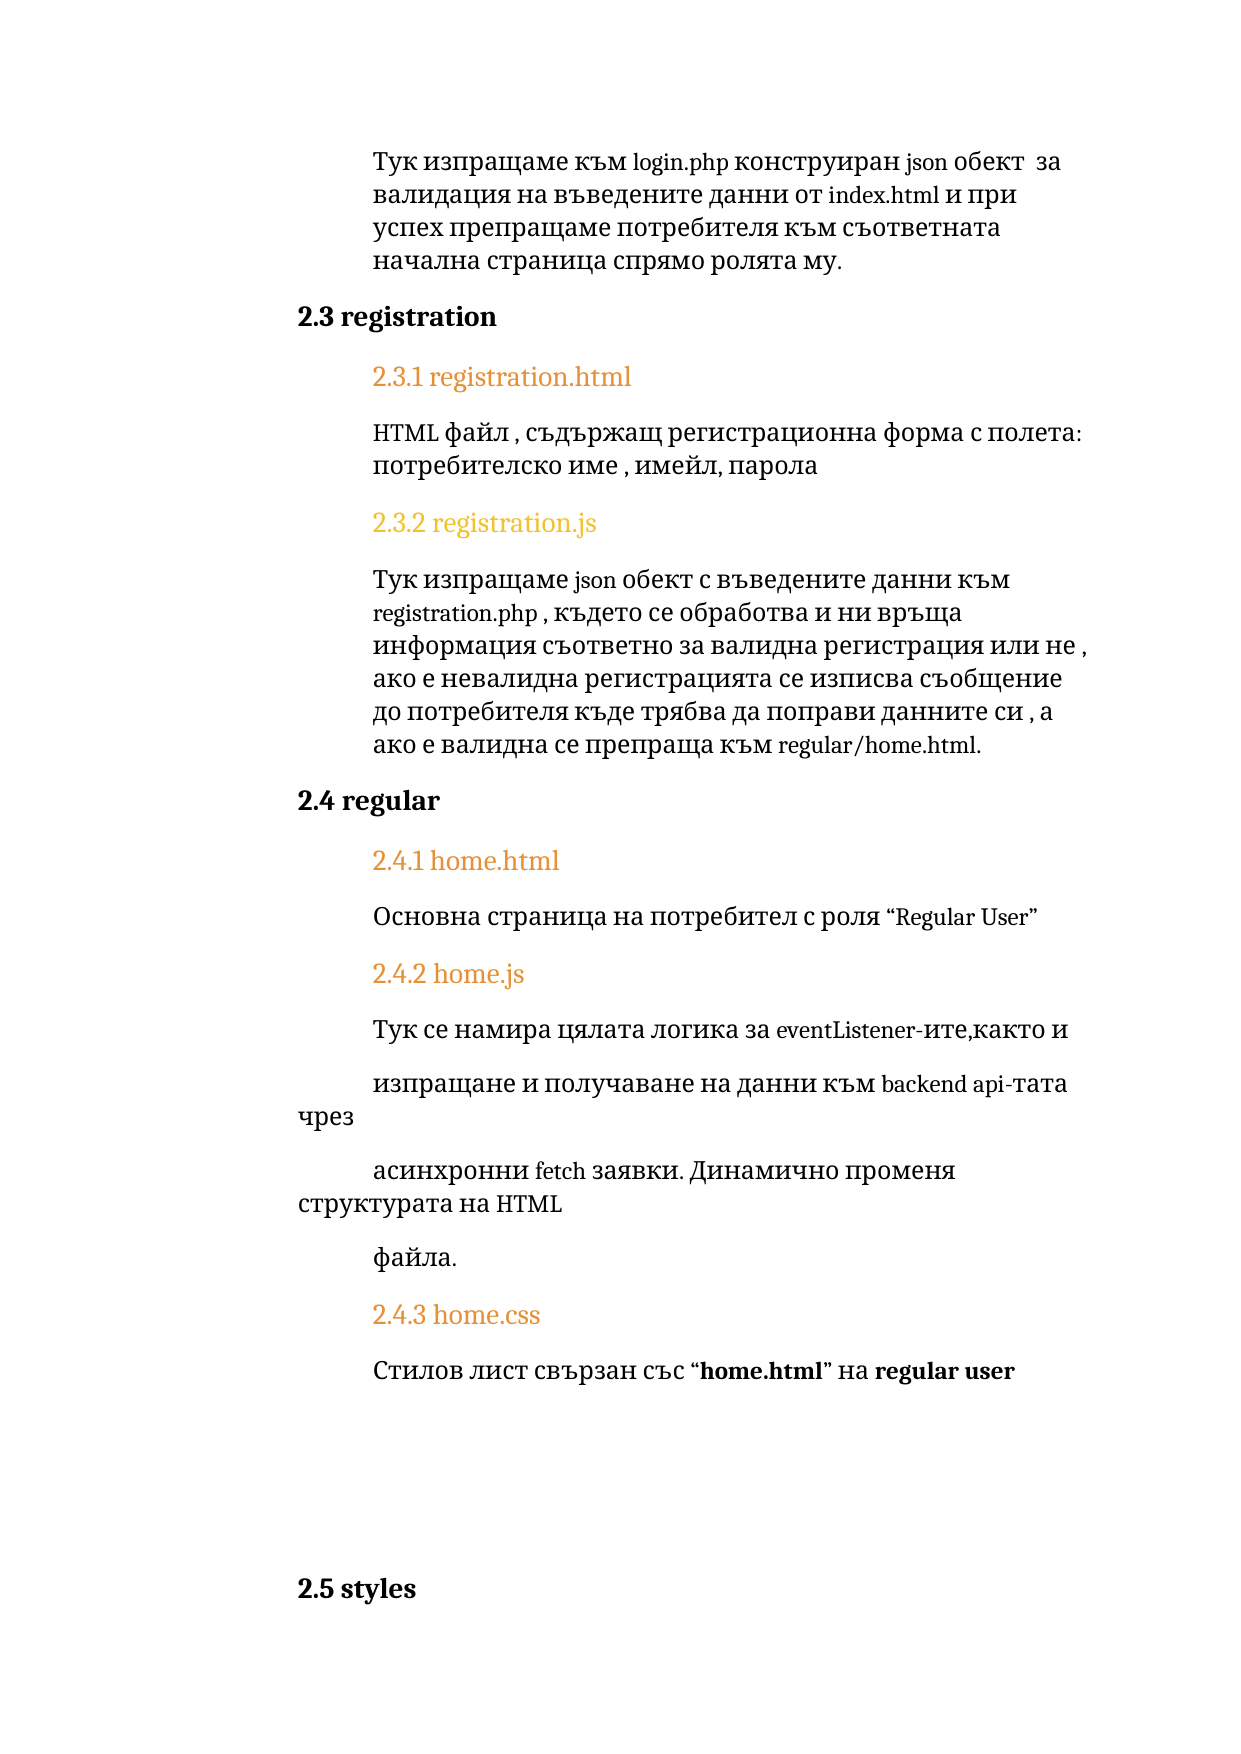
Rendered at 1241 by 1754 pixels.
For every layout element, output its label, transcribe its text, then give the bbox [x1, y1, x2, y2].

text 2.4 regular [148, 784, 1093, 818]
text изпращане и получаване на данни към backend api-тата чрез [298, 1070, 1093, 1132]
text Тук се намира цялата логика за eventListener-ите,както и [298, 1016, 1093, 1045]
text 2.4.3 home.css [298, 1298, 1093, 1331]
text Основна страница на потребител с роля “Regular User” [298, 903, 1093, 932]
text 2.3.2 registration.js [148, 506, 1093, 540]
text 2.4.2 home.js [373, 957, 1093, 991]
text HTML файл , съдържащ регистрационна форма с полета: потребителско име , имейл, парола [373, 419, 1093, 481]
text Тук изпращаме json обект с въведените данни към registration.php , където се обработва и ни връща информация съответно за валидна регистрация или не , ако е невалидна регистрацията се изписва съобщение до потребителя къде трябва да поправи данните си , а ако е валидна се препраща към regular/home.html. [373, 566, 1093, 759]
text 2.3.1 registration.html [148, 360, 1093, 393]
text файла. [298, 1244, 1093, 1273]
text Тук изпращаме към login.php конструиран json обект за валидация на въведените данни от index.html и при успех препращаме потребителя към съответната начална страница спрямо ролята му. [373, 148, 1093, 275]
text 2.5 styles [148, 1572, 1093, 1606]
text 2.3 registration [148, 301, 1093, 334]
text Стилов лист свързан със “home.html” на regular user [298, 1357, 1093, 1386]
text 2.4.1 home.html [148, 844, 1093, 877]
text асинхронни fetch заявки. Динамично променя структурата на HTML [298, 1157, 1093, 1219]
